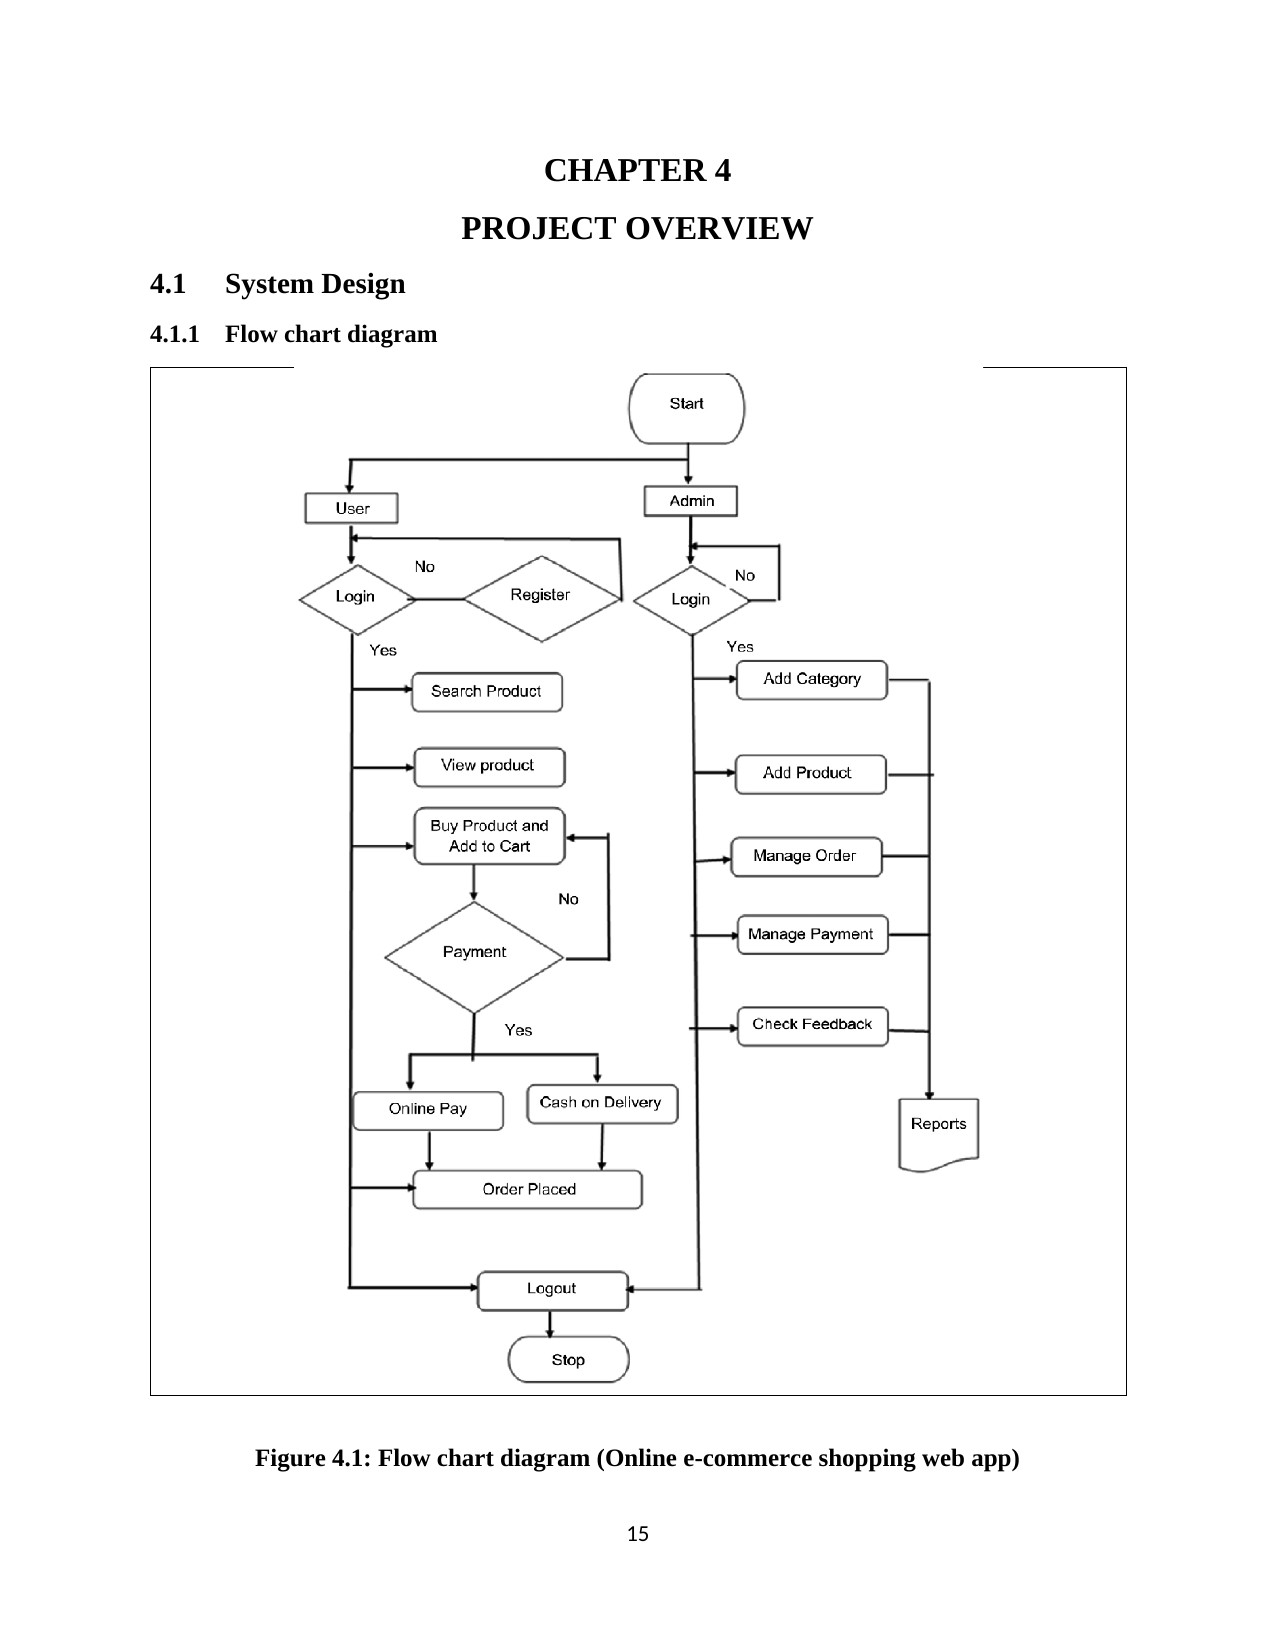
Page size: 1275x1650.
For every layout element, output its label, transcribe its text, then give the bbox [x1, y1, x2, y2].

text CHAPTER 4 [150, 150, 1125, 188]
text 4.1.1 Flow chart diagram [150, 319, 1125, 348]
text Figure 4.1: Flow chart diagram (Online e-commerce shopping web app) [150, 1443, 1125, 1472]
text PROJECT OVERVIEW [150, 208, 1125, 246]
text 4.1 System Design [150, 266, 1125, 299]
table_header [151, 368, 1126, 1394]
picture [294, 367, 984, 1384]
